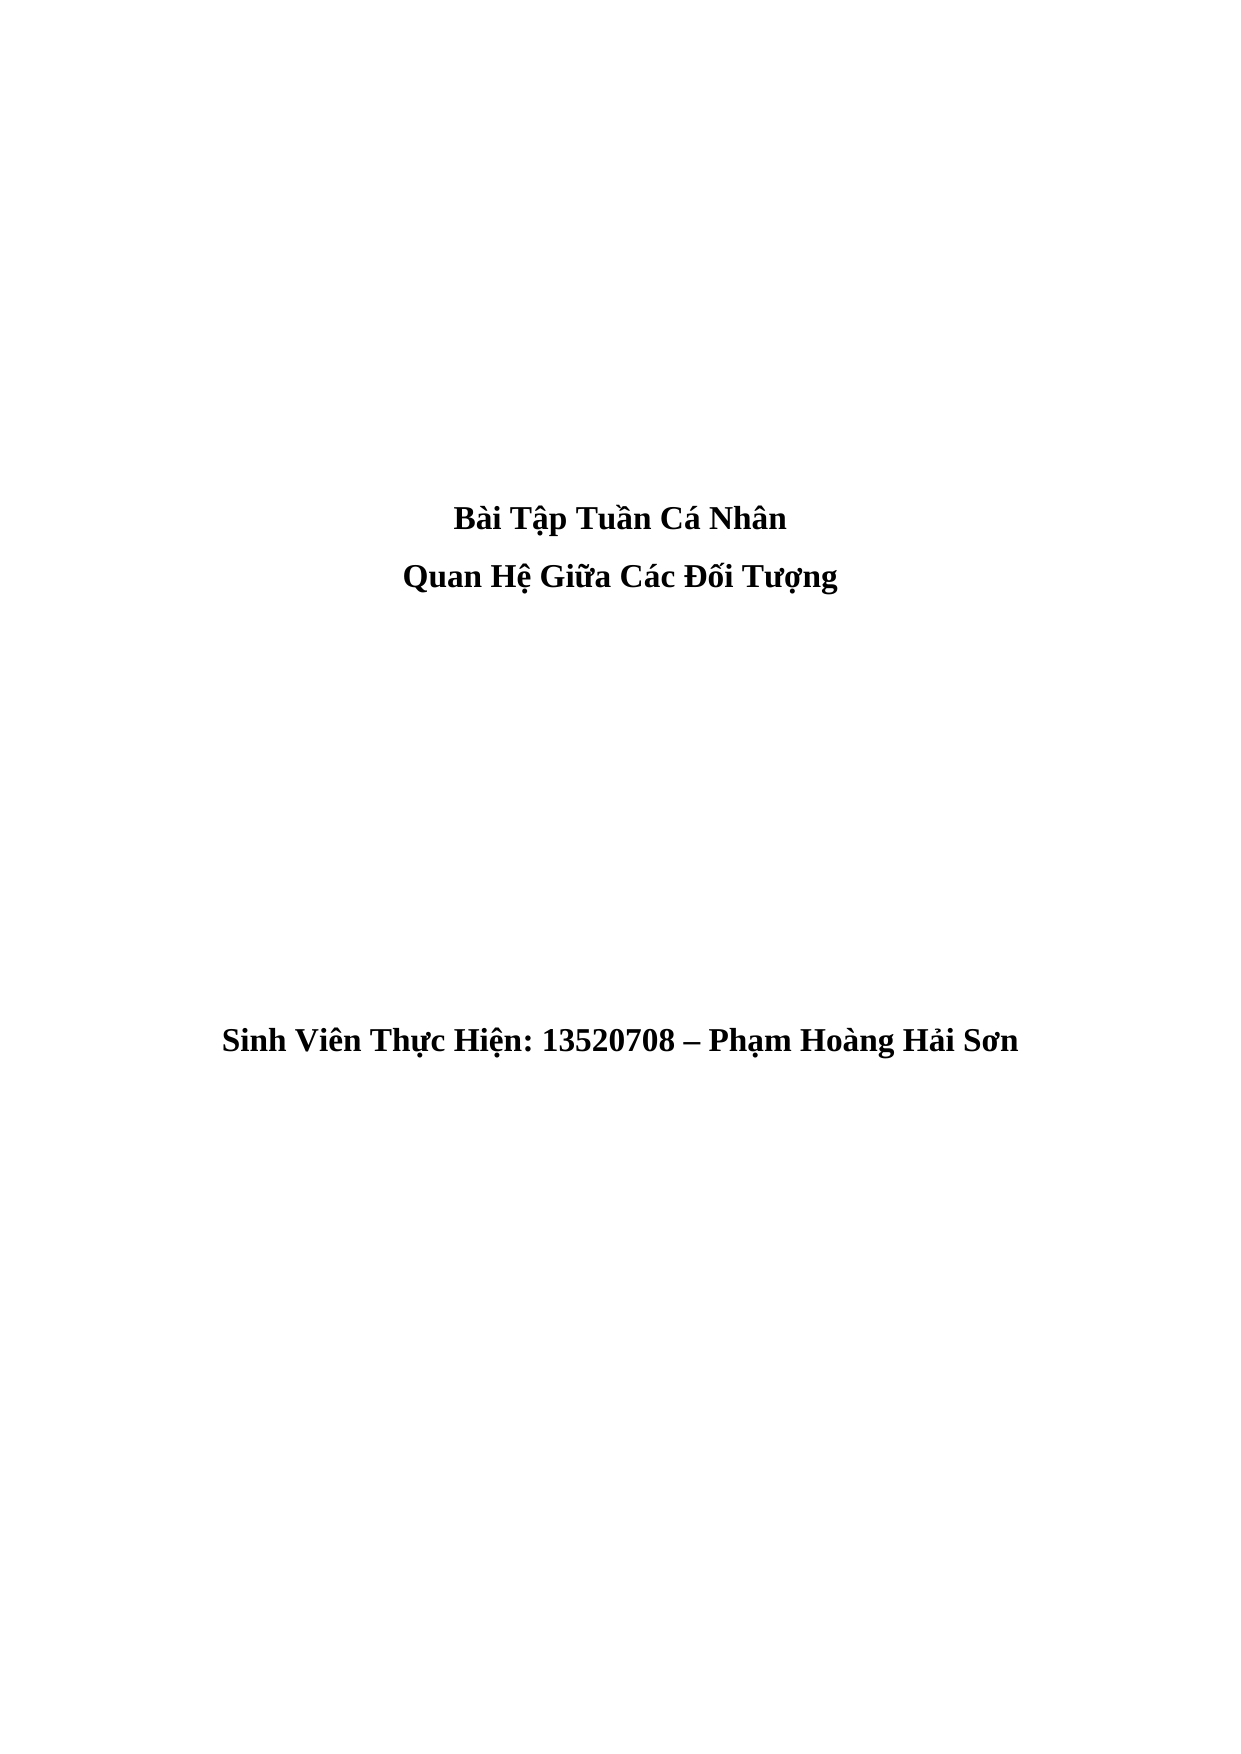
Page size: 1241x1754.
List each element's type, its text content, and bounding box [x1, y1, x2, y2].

text Bài Tập Tuần Cá Nhân [150, 498, 1090, 536]
text Quan Hệ Giữa Các Đối Tượng [150, 556, 1090, 594]
text Sinh Viên Thực Hiện: 13520708 – Phạm Hoàng Hải Sơn [150, 1020, 1090, 1059]
